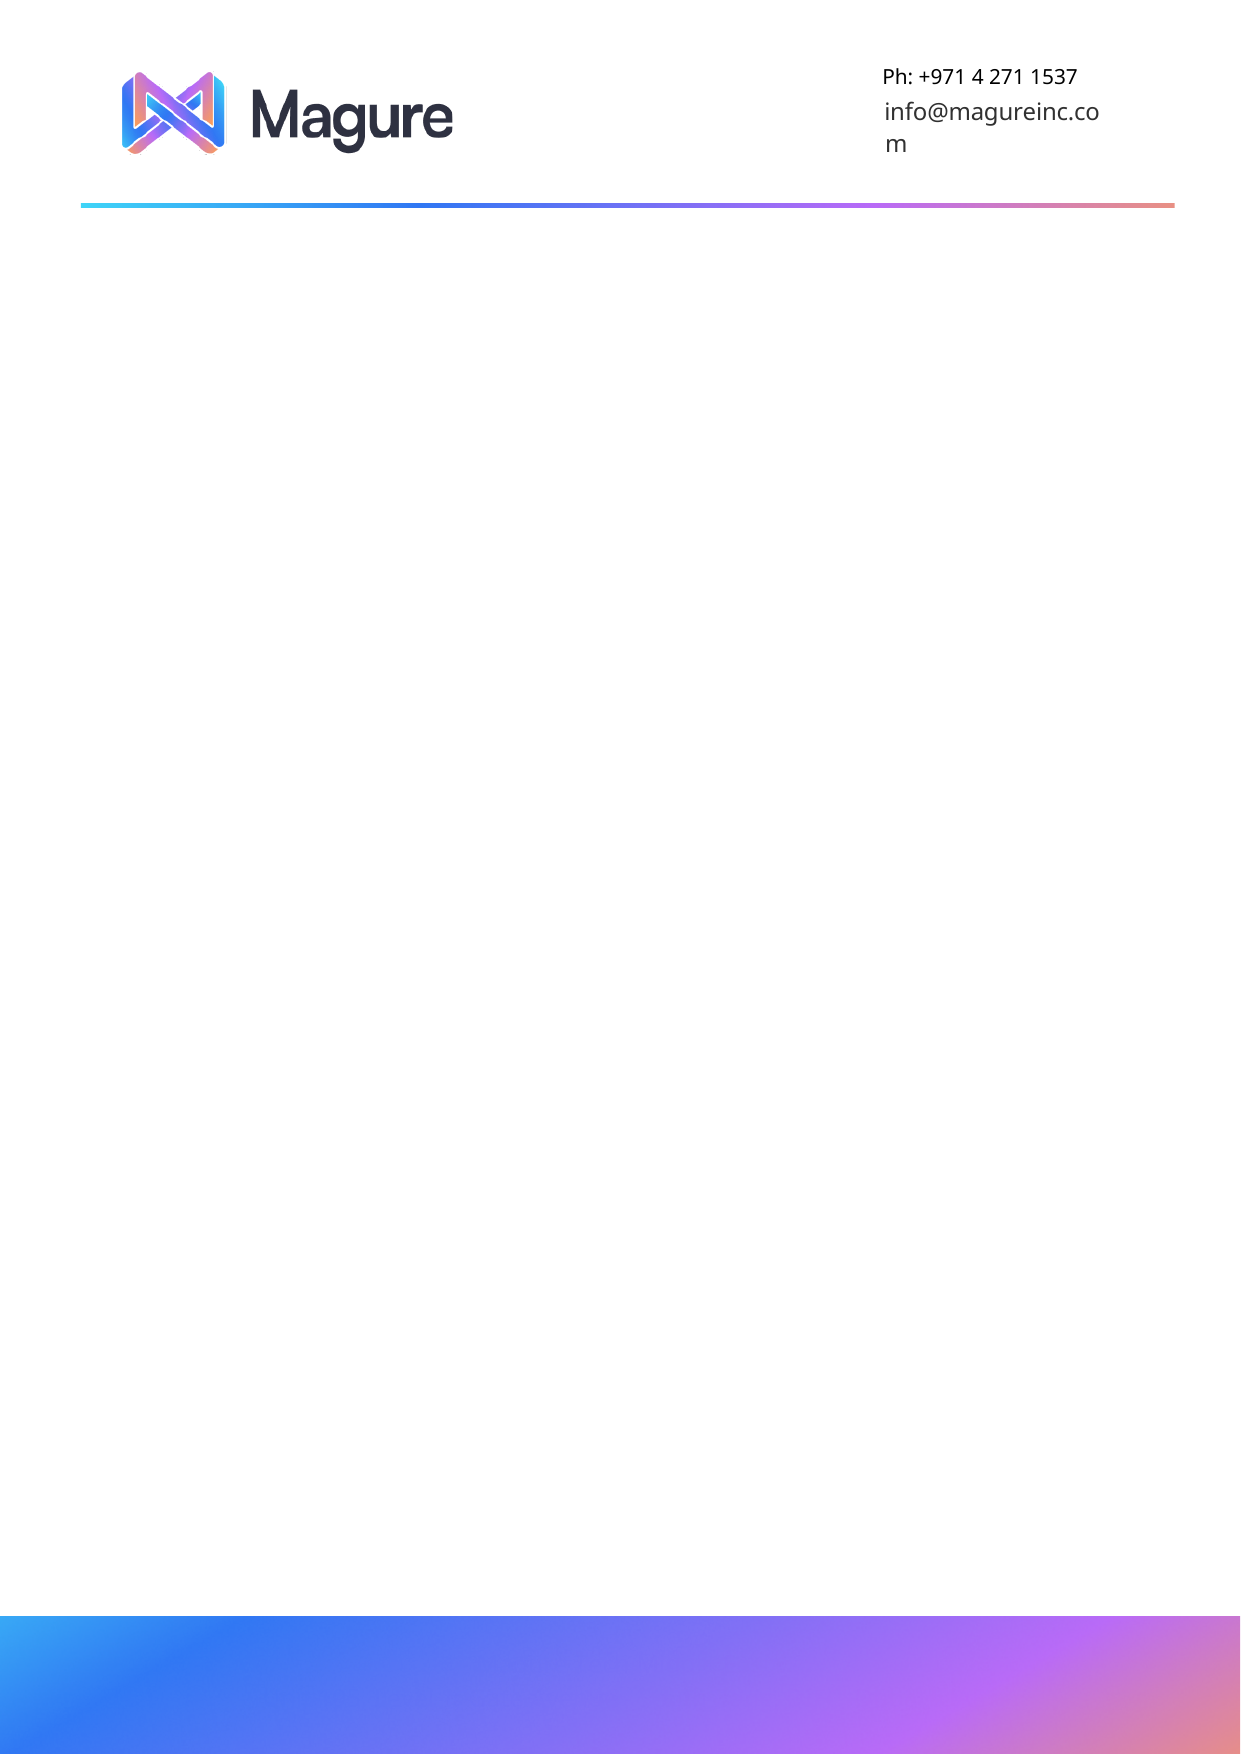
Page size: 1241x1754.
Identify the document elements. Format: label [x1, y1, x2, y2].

picture [0, 1616, 1241, 1754]
picture [80, 203, 1175, 208]
picture [120, 71, 453, 155]
